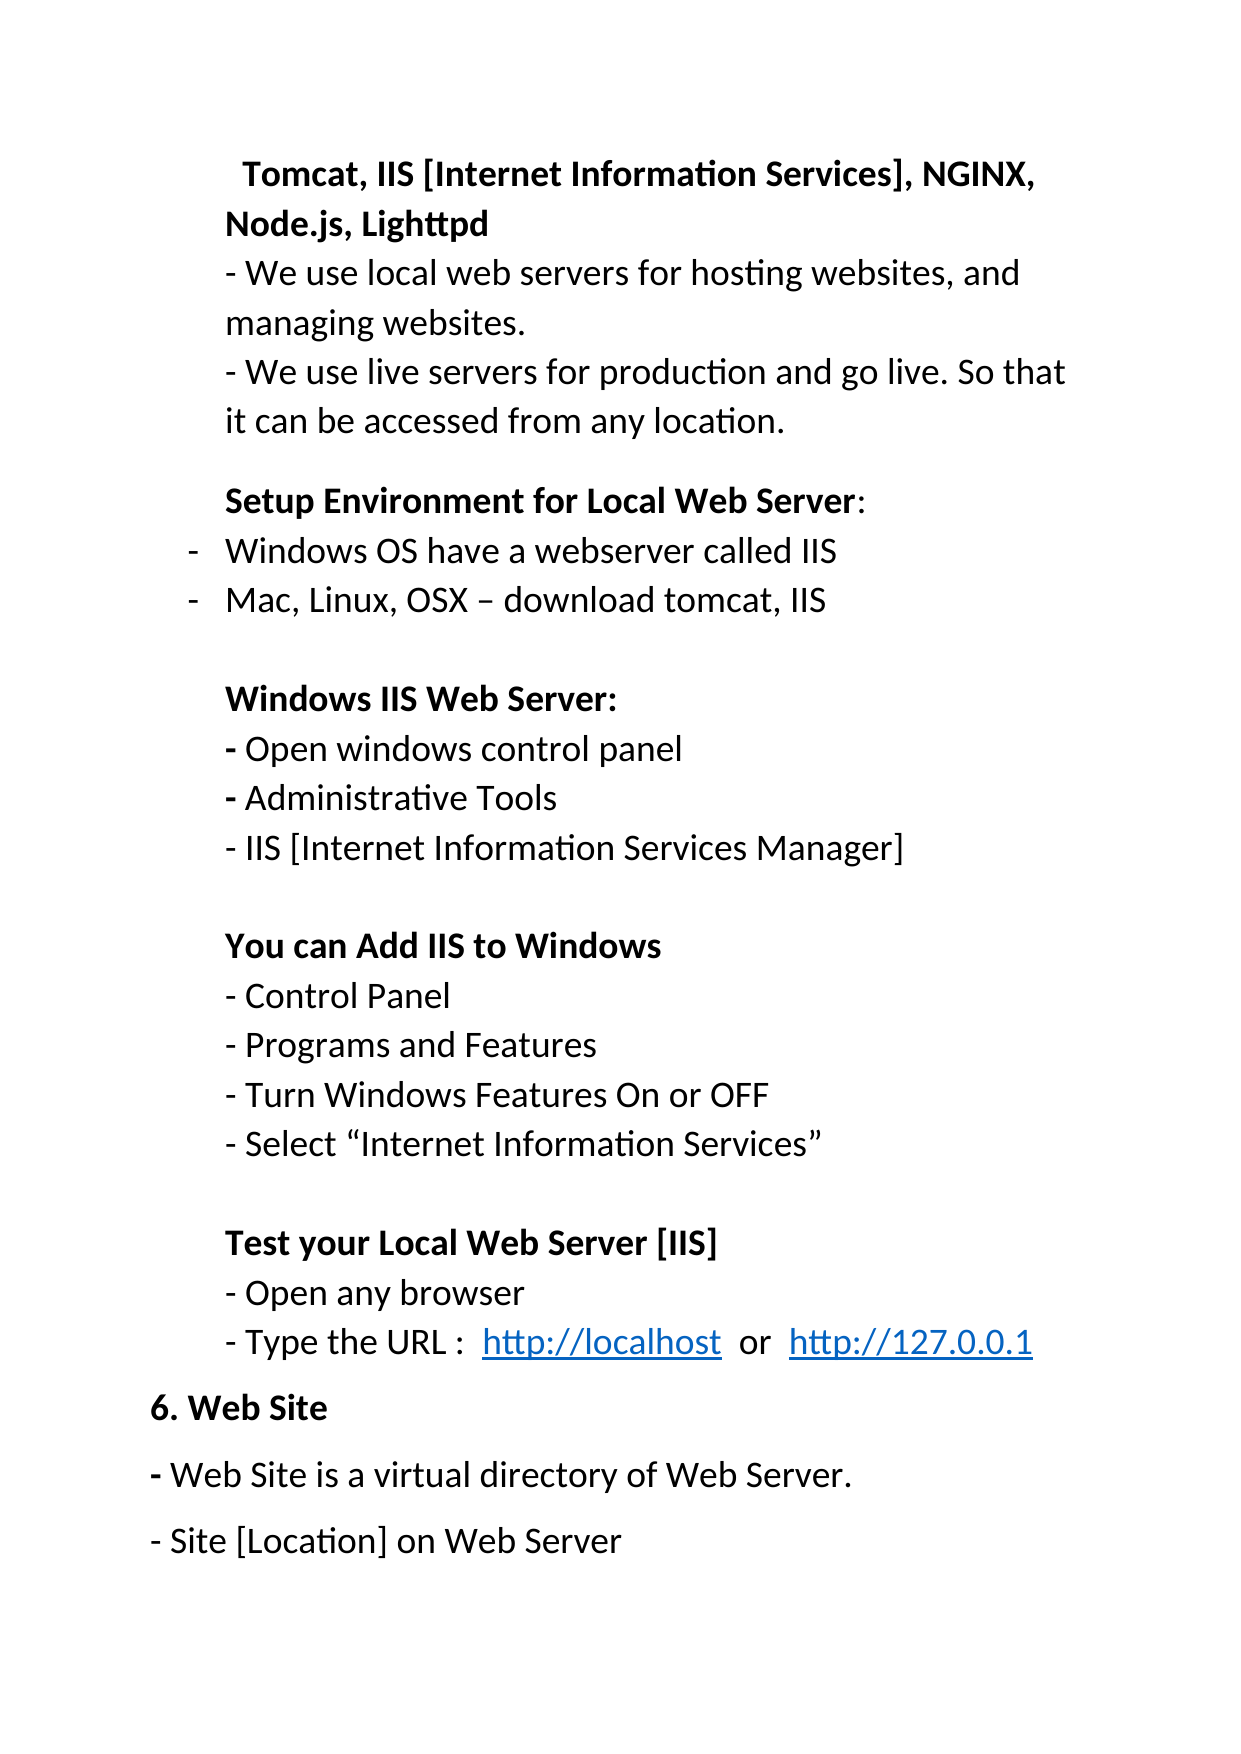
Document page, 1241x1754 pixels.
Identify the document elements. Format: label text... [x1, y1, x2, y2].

list - Administrative Tools - IIS [Internet Information Services Manager] You can Add IIS to Windows - Control Panel - Programs and Features - Turn Windows Features On or OFF - Select “Internet Information Services” Test your Local Web Server [IIS] - Open any browser - Type the URL : http://localhost or http://127.0.0.1 [225, 774, 1090, 1364]
text - Web Site is a virtual directory of Web Server. [150, 1451, 1090, 1496]
list Windows OS have a webserver called IIS [187, 527, 1090, 572]
text - Site [Location] on Web Server [150, 1517, 1090, 1562]
list Windows IIS Web Server: - Open windows control panel [225, 675, 1090, 770]
list Mac, Linux, OSX – download tomcat, IIS [187, 576, 1090, 622]
list Setup Environment for Local Web Server: [225, 477, 1090, 523]
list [187, 150, 1090, 475]
text 6. Web Site [150, 1384, 1090, 1430]
